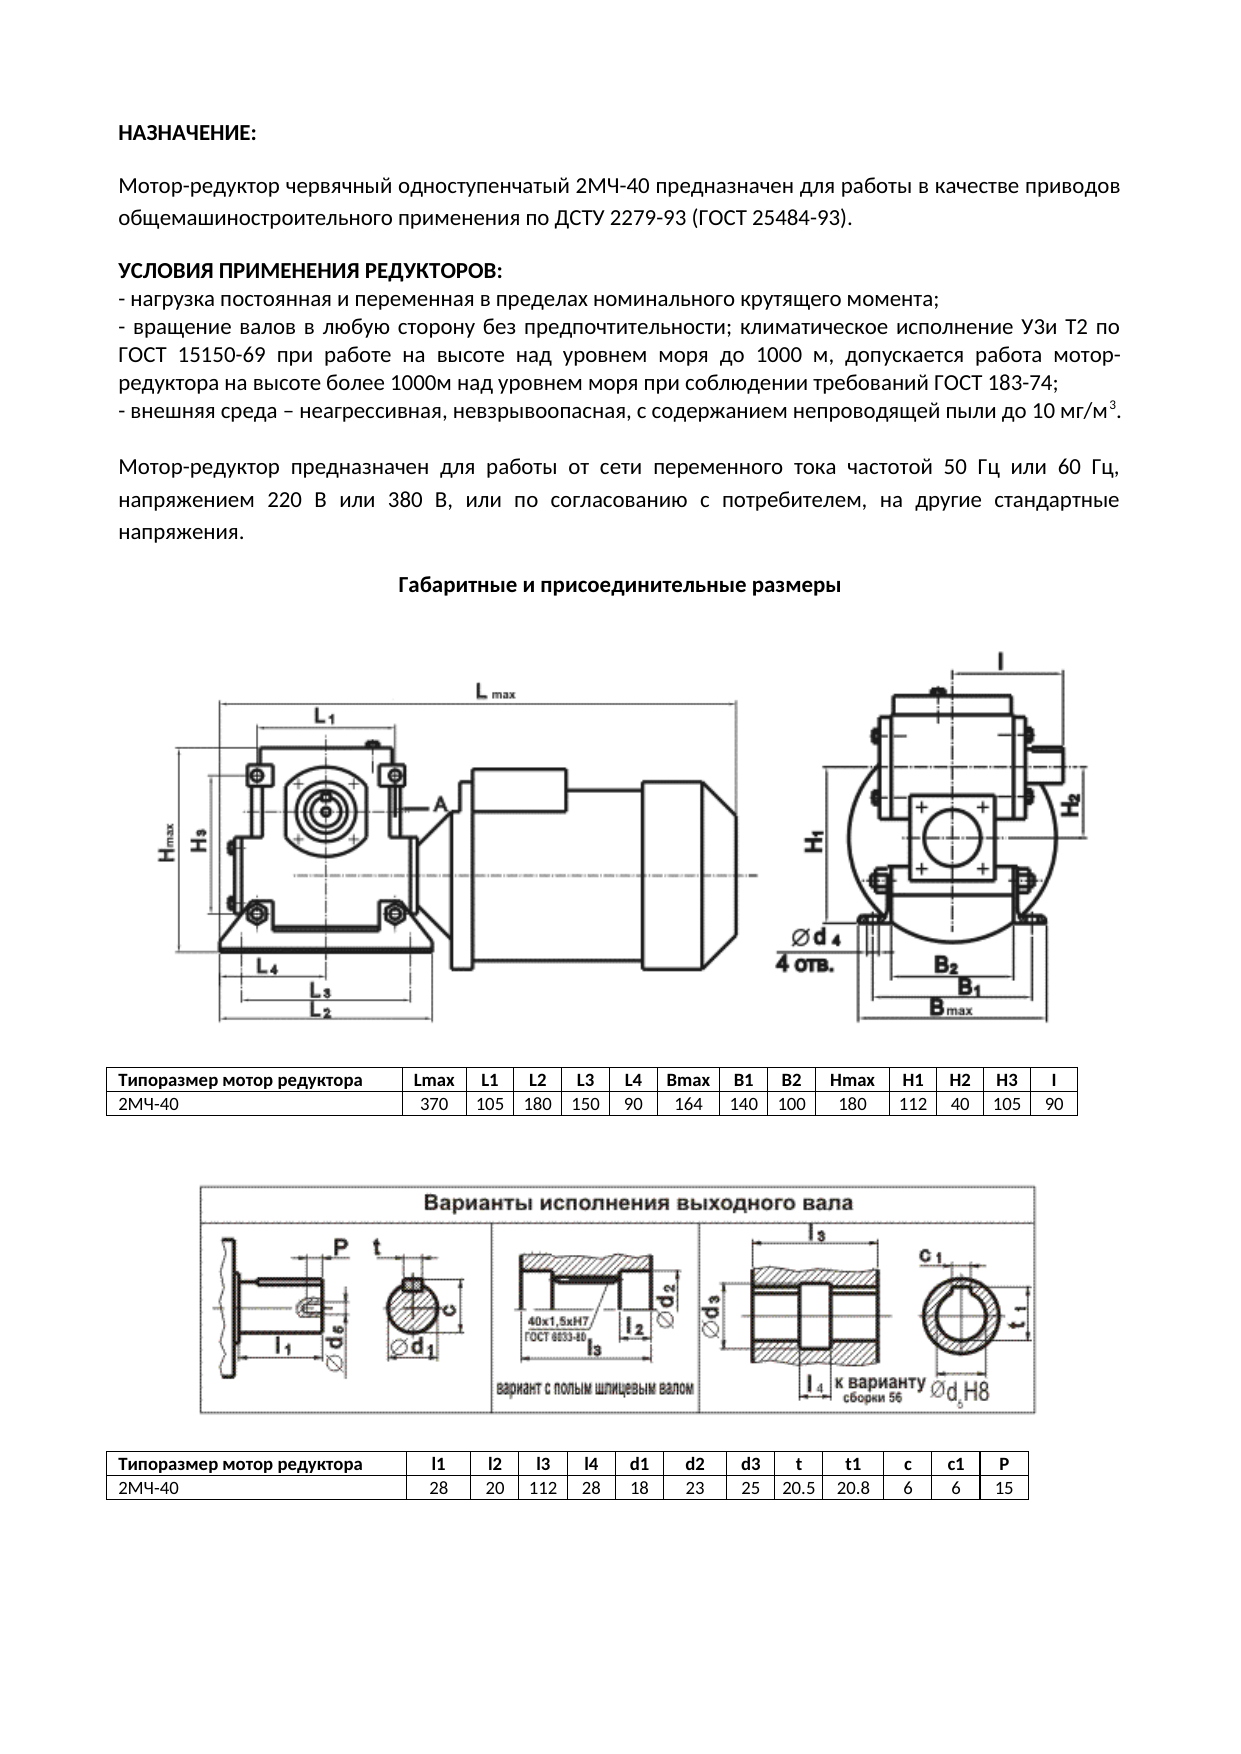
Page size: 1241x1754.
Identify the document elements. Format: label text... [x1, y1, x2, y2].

picture [197, 1168, 1043, 1426]
table_header L3 [562, 1068, 609, 1091]
table_cell 15 [981, 1476, 1028, 1499]
text - внешняя среда – неагрессивная, невзрывоопасная, с содержанием непроводящей пыли до 10 мг/м3. [118, 396, 1122, 424]
table_header L1 [467, 1068, 513, 1091]
table_header d2 [664, 1452, 726, 1475]
table_cell 112 [890, 1092, 936, 1115]
table_cell 18 [616, 1476, 663, 1499]
text Мотор-редуктор червячный одноступенчатый 2МЧ-40 предназначен для работы в качестве приводов общемашиностроительного применения по ДСТУ 2279-93 (ГОСТ 25484-93). [118, 171, 1122, 231]
table_header c [884, 1452, 931, 1475]
table_header L2 [514, 1068, 561, 1091]
table_cell 180 [816, 1092, 889, 1115]
table_header l3 [519, 1452, 567, 1475]
table_cell 20.5 [775, 1476, 822, 1499]
table_cell 20 [471, 1476, 518, 1499]
table_cell 23 [664, 1476, 726, 1499]
table_cell 20.8 [823, 1476, 883, 1499]
table_header t1 [823, 1452, 883, 1475]
table_header Типоразмер мотор редуктора [107, 1068, 402, 1091]
table_cell 100 [768, 1092, 815, 1115]
text - вращение валов в любую сторону без предпочтительности; климатическое исполнение У3и Т2 по ГОСТ 15150-69 при работе на высоте над уровнем моря до , допускается работа мотор-редуктора на высоте более 1000м над уровнем моря при соблюдении требований ГОСТ 183-74; [118, 312, 1122, 396]
table_cell 140 [720, 1092, 767, 1115]
table_header H1 [890, 1068, 936, 1091]
table_cell 112 [519, 1476, 567, 1499]
table_header H2 [937, 1068, 983, 1091]
table_cell 40 [937, 1092, 983, 1115]
table_header l4 [568, 1452, 615, 1475]
table_header Hmax [816, 1068, 889, 1091]
table_cell 164 [658, 1092, 719, 1115]
table_cell 180 [514, 1092, 561, 1115]
table_cell 2МЧ-40 [107, 1092, 402, 1115]
table_header l2 [471, 1452, 518, 1475]
table_cell 28 [407, 1476, 470, 1499]
table_cell 150 [562, 1092, 609, 1115]
table_header d1 [616, 1452, 663, 1475]
table_header I [1031, 1068, 1077, 1091]
table_cell 28 [568, 1476, 615, 1499]
text Габаритные и присоединительные размеры [118, 570, 1122, 598]
table_cell 2МЧ-40 [107, 1476, 406, 1499]
table_header B2 [768, 1068, 815, 1091]
table_header Типоразмер мотор редуктора [107, 1452, 406, 1475]
table_cell 105 [467, 1092, 513, 1115]
table_cell 25 [727, 1476, 774, 1499]
text НАЗНАЧЕНИЕ: [118, 118, 1122, 146]
text Мотор-редуктор предназначен для работы от сети переменного тока частотой 50 Гц или 60 Гц, напряжением 220 В или 380 В, или по согласованию с потребителем, на другие стандартные напряжения. [118, 452, 1122, 545]
text УСЛОВИЯ ПРИМЕНЕНИЯ РЕДУКТОРОВ: [118, 256, 1122, 284]
table_header d3 [727, 1452, 774, 1475]
table_header Lmax [403, 1068, 466, 1091]
table_header Bmax [658, 1068, 719, 1091]
picture [144, 622, 1096, 1042]
table_cell 90 [610, 1092, 657, 1115]
table_header H3 [984, 1068, 1030, 1091]
table_header t [775, 1452, 822, 1475]
table_header l1 [407, 1452, 470, 1475]
table_cell 105 [984, 1092, 1030, 1115]
table_header c1 [932, 1452, 979, 1475]
table_cell 90 [1031, 1092, 1077, 1115]
table_cell 6 [932, 1476, 979, 1499]
table_header P [981, 1452, 1028, 1475]
table_cell 6 [884, 1476, 931, 1499]
table_header B1 [720, 1068, 767, 1091]
text - нагрузка постоянная и переменная в пределах номинального крутящего момента; [118, 284, 1122, 312]
table_header L4 [610, 1068, 657, 1091]
table_cell 370 [403, 1092, 466, 1115]
